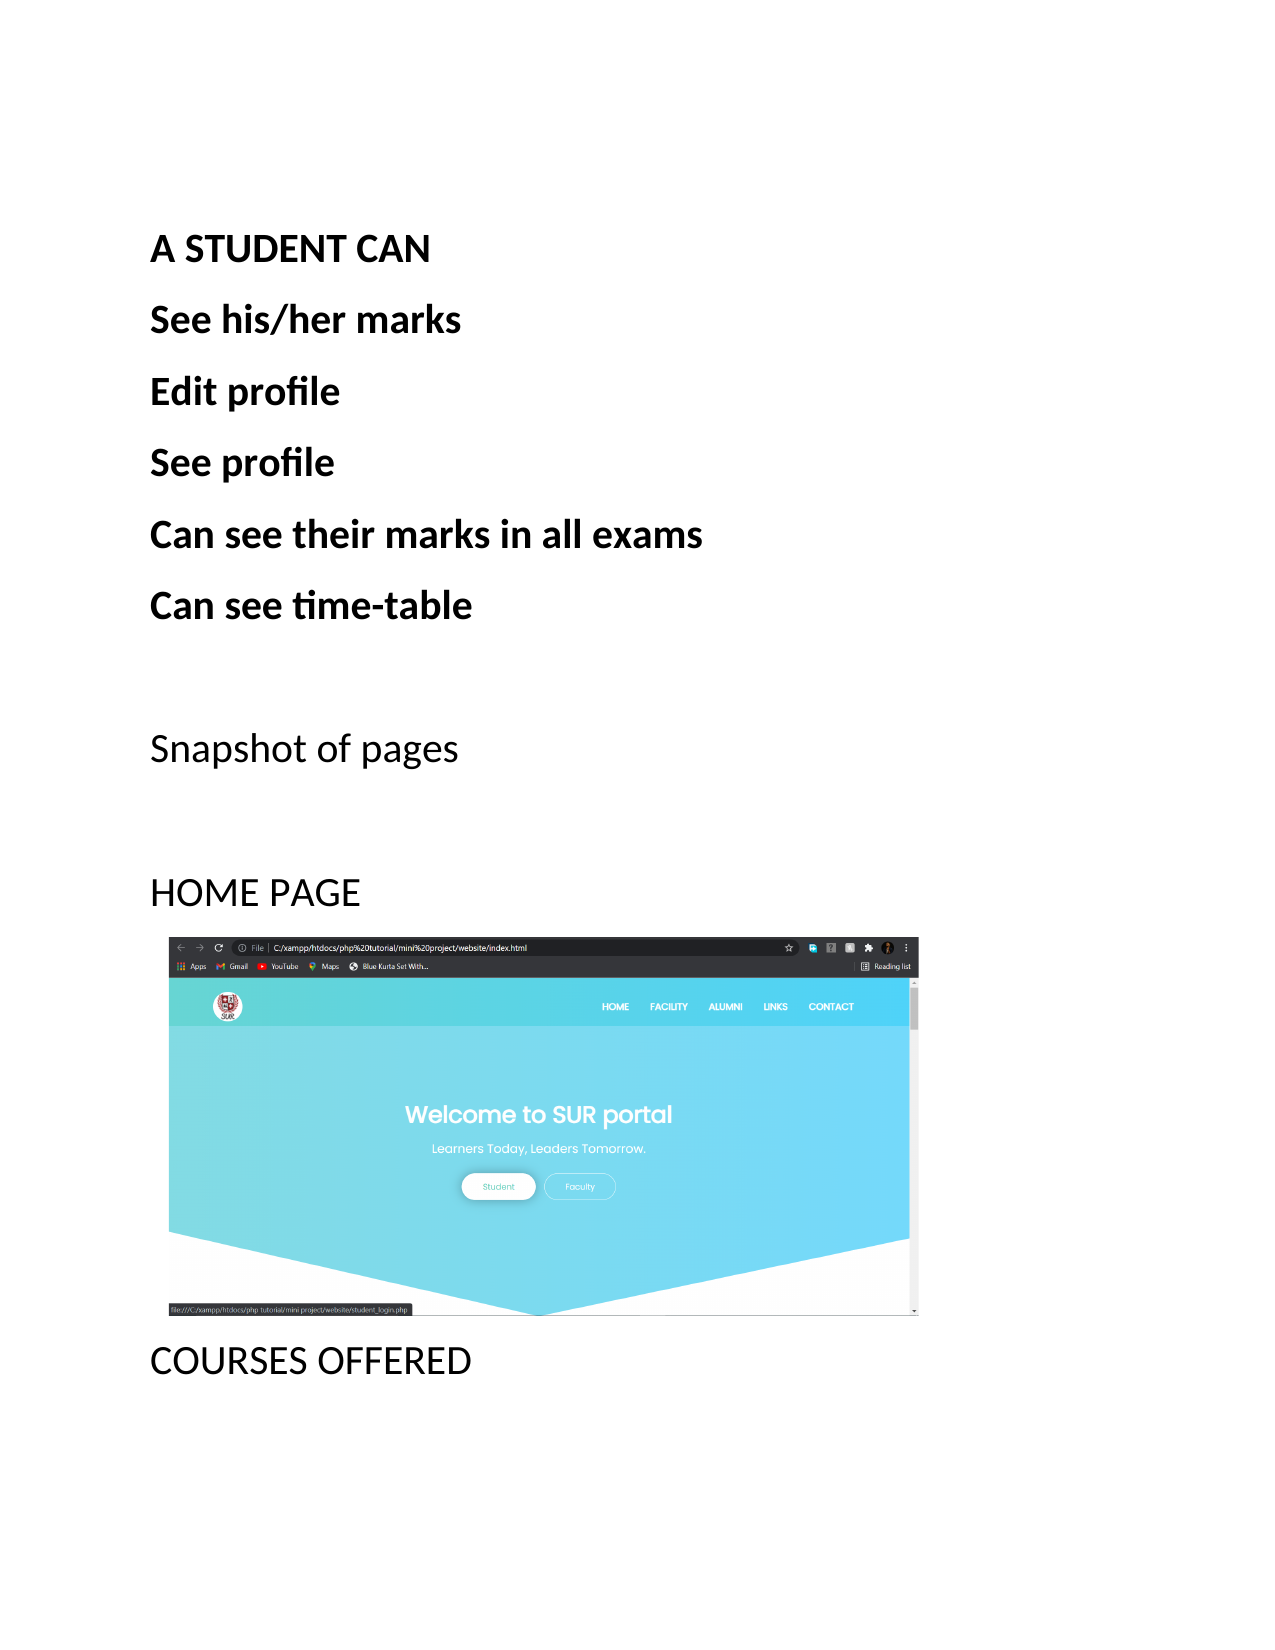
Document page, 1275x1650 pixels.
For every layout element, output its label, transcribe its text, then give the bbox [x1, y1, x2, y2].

text Can see time-table [150, 579, 1125, 630]
text See profile [150, 436, 1125, 487]
text COURSES OFFERED [150, 1334, 1125, 1385]
text Snapshot of pages [150, 722, 1125, 773]
text HOME PAGE [150, 866, 1125, 916]
text A STUDENT CAN [150, 222, 1125, 272]
text See his/her marks [150, 293, 1125, 344]
text Can see their marks in all exams [150, 508, 1125, 559]
text Edit profile [150, 365, 1125, 416]
